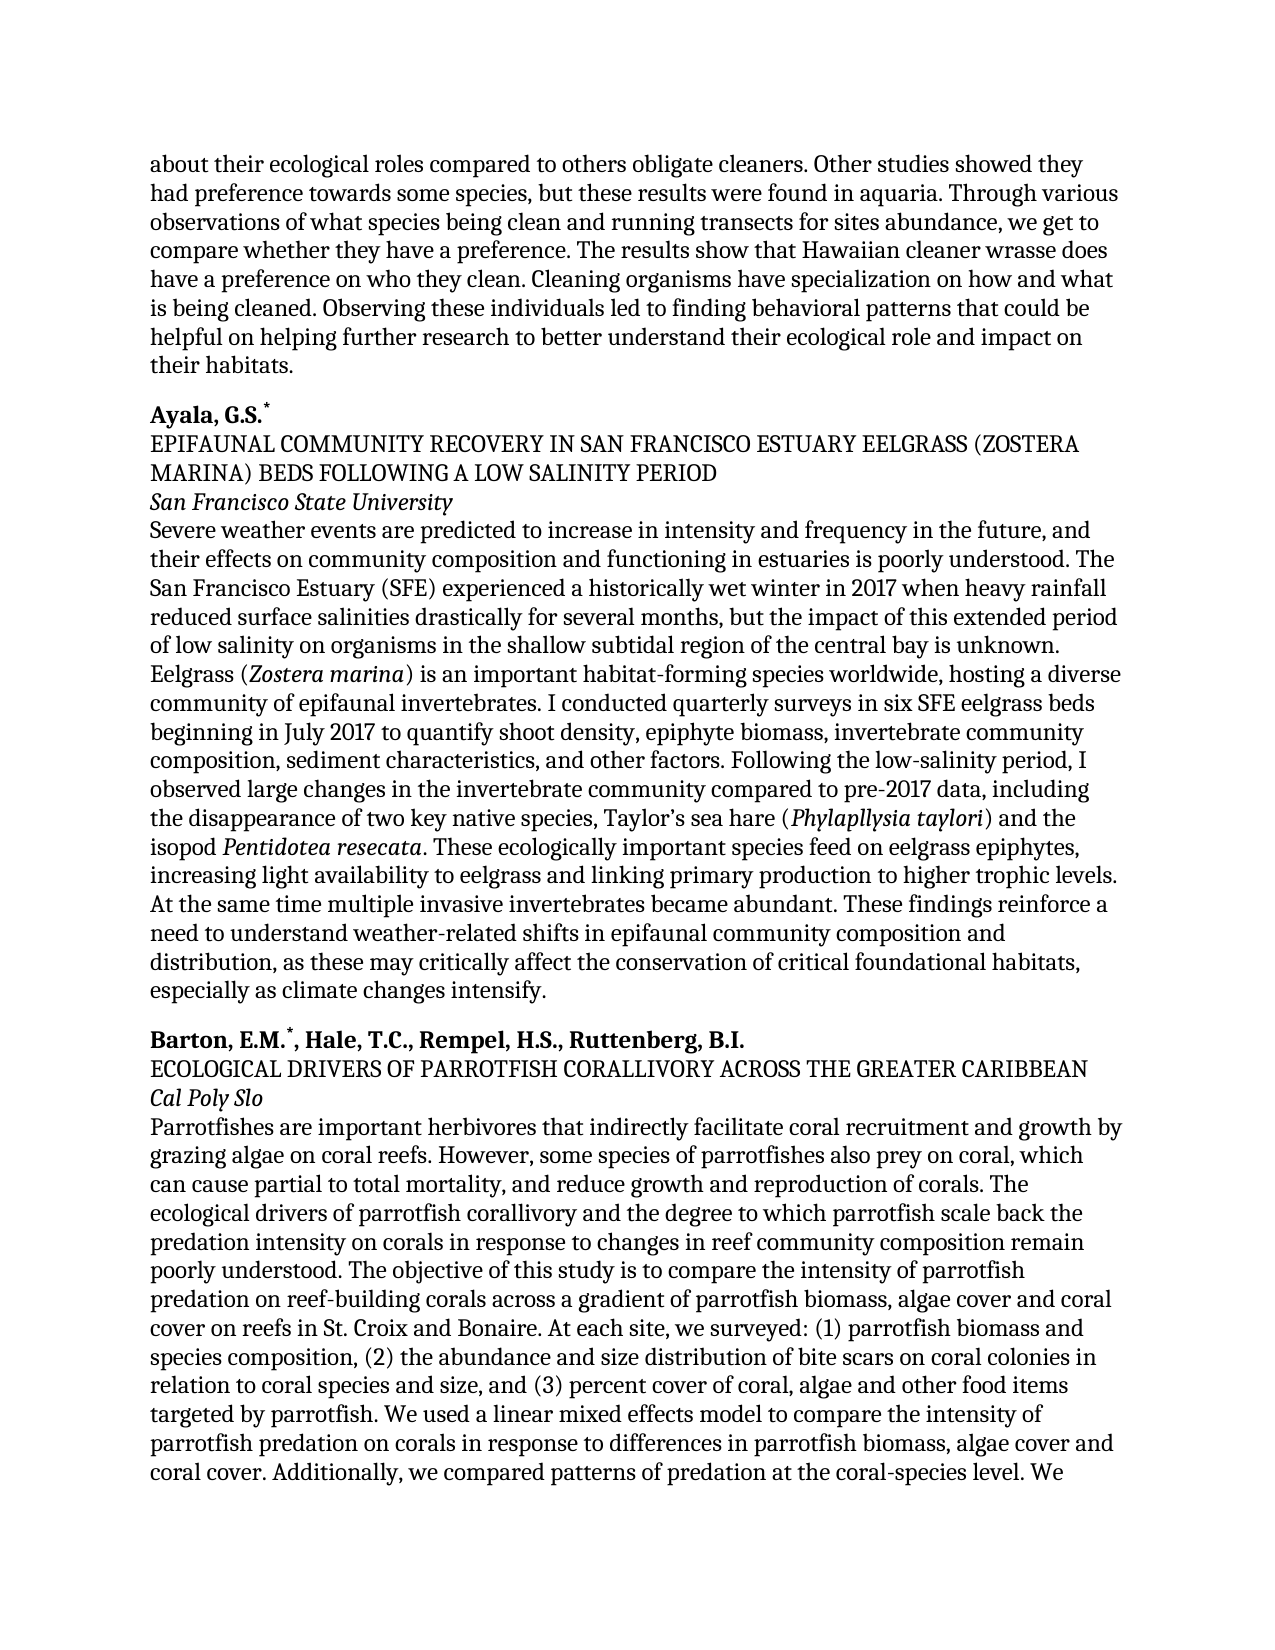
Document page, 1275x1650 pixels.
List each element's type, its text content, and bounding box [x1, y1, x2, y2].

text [150, 1024, 1125, 1486]
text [150, 150, 1125, 380]
text Ayala, G.S.* EPIFAUNAL COMMUNITY RECOVERY IN SAN FRANCISCO ESTUARY EELGRASS (ZOSTERA MARINA) BEDS FOLLOWING A LOW SALINITY PERIOD San Francisco State University Severe weather events are predicted to increase in intensity and frequency in the future, and their effects on community composition and functioning in estuaries is poorly understood. The San Francisco Estuary (SFE) experienced a historically wet winter in 2017 when heavy rainfall reduced surface salinities drastically for several months, but the impact of this extended period of low salinity on organisms in the shallow subtidal region of the central bay is unknown. Eelgrass (Zostera marina) is an important habitat-forming species worldwide, hosting a diverse community of epifaunal invertebrates. I conducted quarterly surveys in six SFE eelgrass beds beginning in July 2017 to quantify shoot density, epiphyte biomass, invertebrate community composition, sediment characteristics, and other factors. Following the low-salinity period, I observed large changes in the invertebrate community compared to pre-2017 data, including the disappearance of two key native species, Taylor’s sea hare (Phylapllysia taylori) and the isopod Pentidotea resecata. These ecologically important species feed on eelgrass epiphytes, increasing light availability to eelgrass and linking primary production to higher trophic levels. At the same time multiple invasive invertebrates became abundant. These findings reinforce a need to understand weather-related shifts in epifaunal community composition and distribution, as these may critically affect the conservation of critical foundational habitats, especially as climate changes intensify. [150, 399, 1125, 1005]
